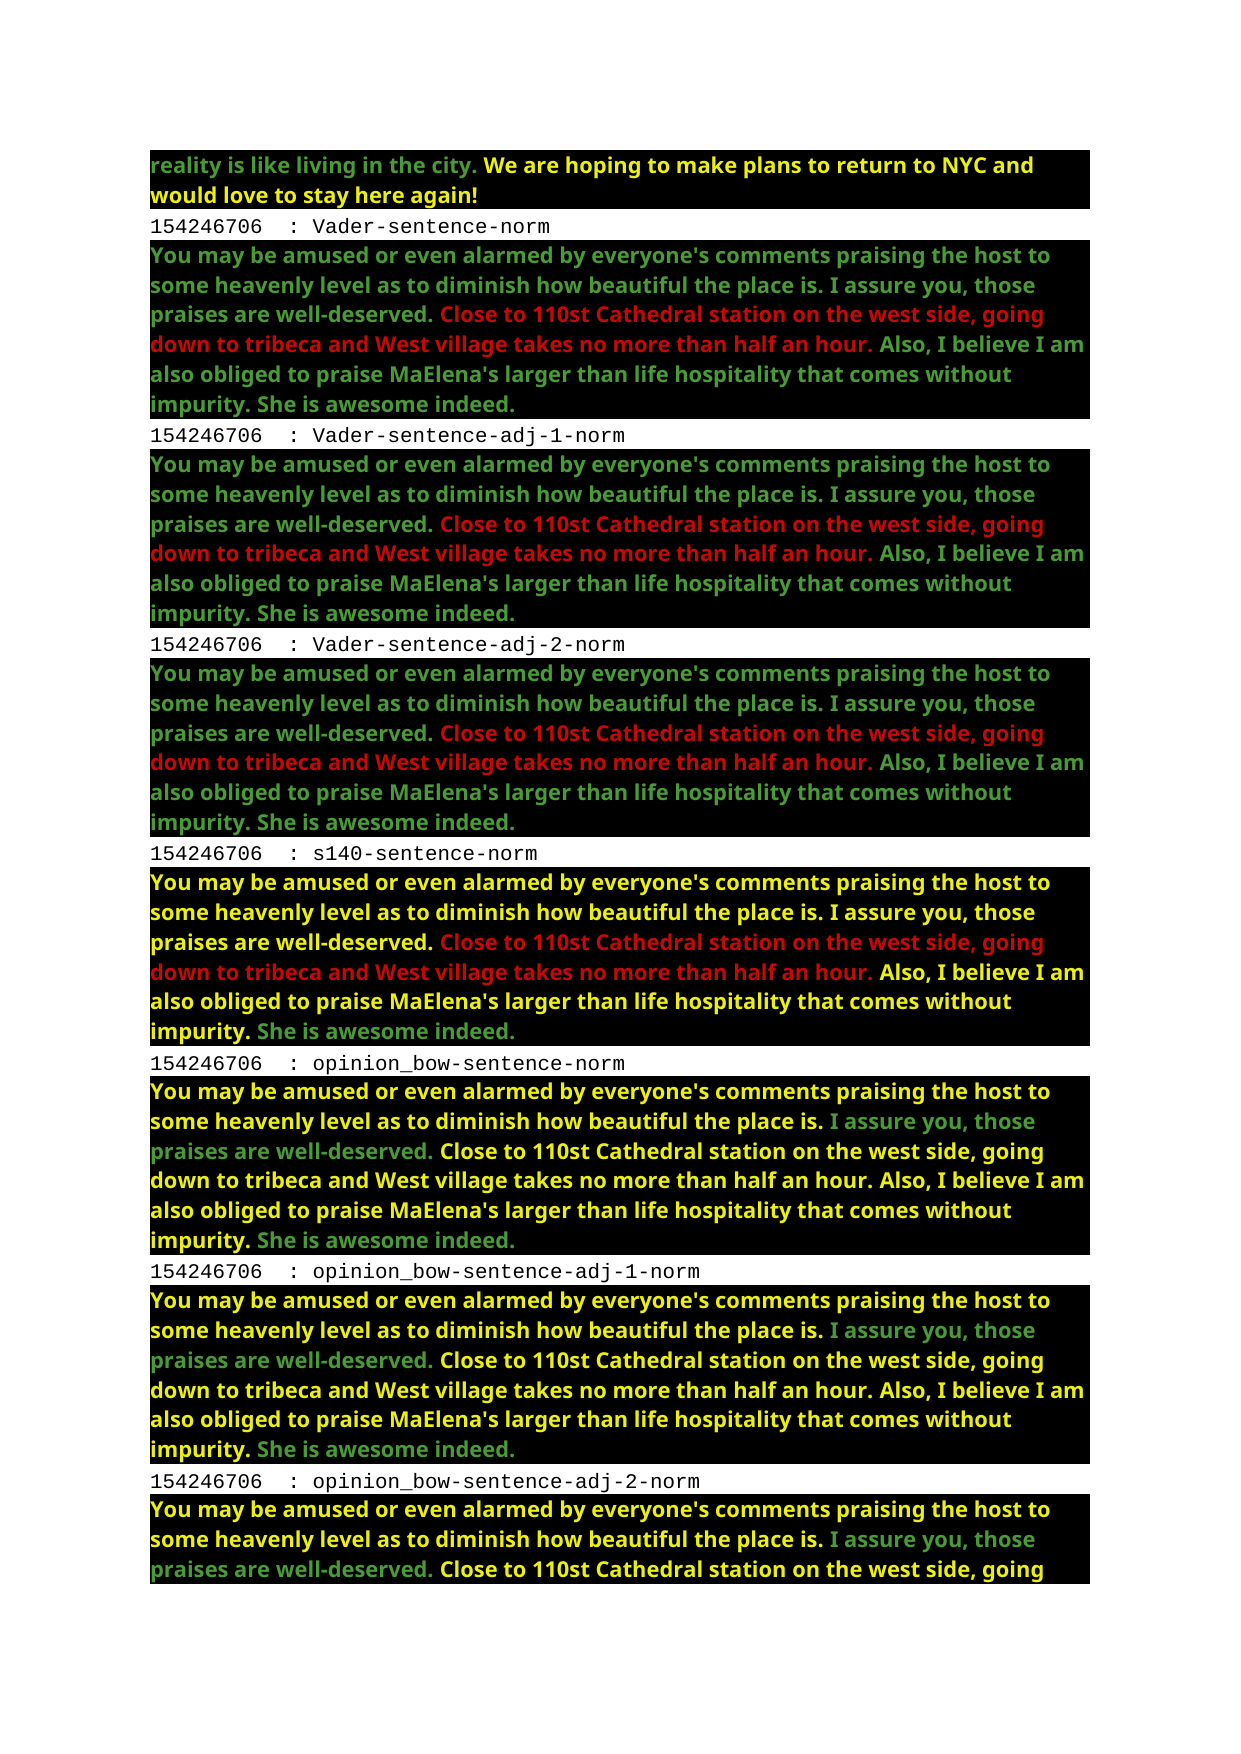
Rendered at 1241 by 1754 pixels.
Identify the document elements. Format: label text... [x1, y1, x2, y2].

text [150, 1494, 1090, 1584]
text 154246706 : opinion_bow-sentence-adj-1-norm [150, 1255, 1090, 1285]
text 154246706 : Vader-sentence-adj-1-norm [150, 419, 1090, 449]
text 154246706 : s140-sentence-norm [150, 837, 1090, 867]
text 154246706 : opinion_bow-sentence-norm [150, 1046, 1090, 1076]
text 154246706 : opinion_bow-sentence-adj-2-norm [150, 1464, 1090, 1494]
text 154246706 : Vader-sentence-adj-2-norm [150, 628, 1090, 658]
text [150, 150, 1090, 209]
text 154246706 : Vader-sentence-norm [150, 209, 1090, 240]
